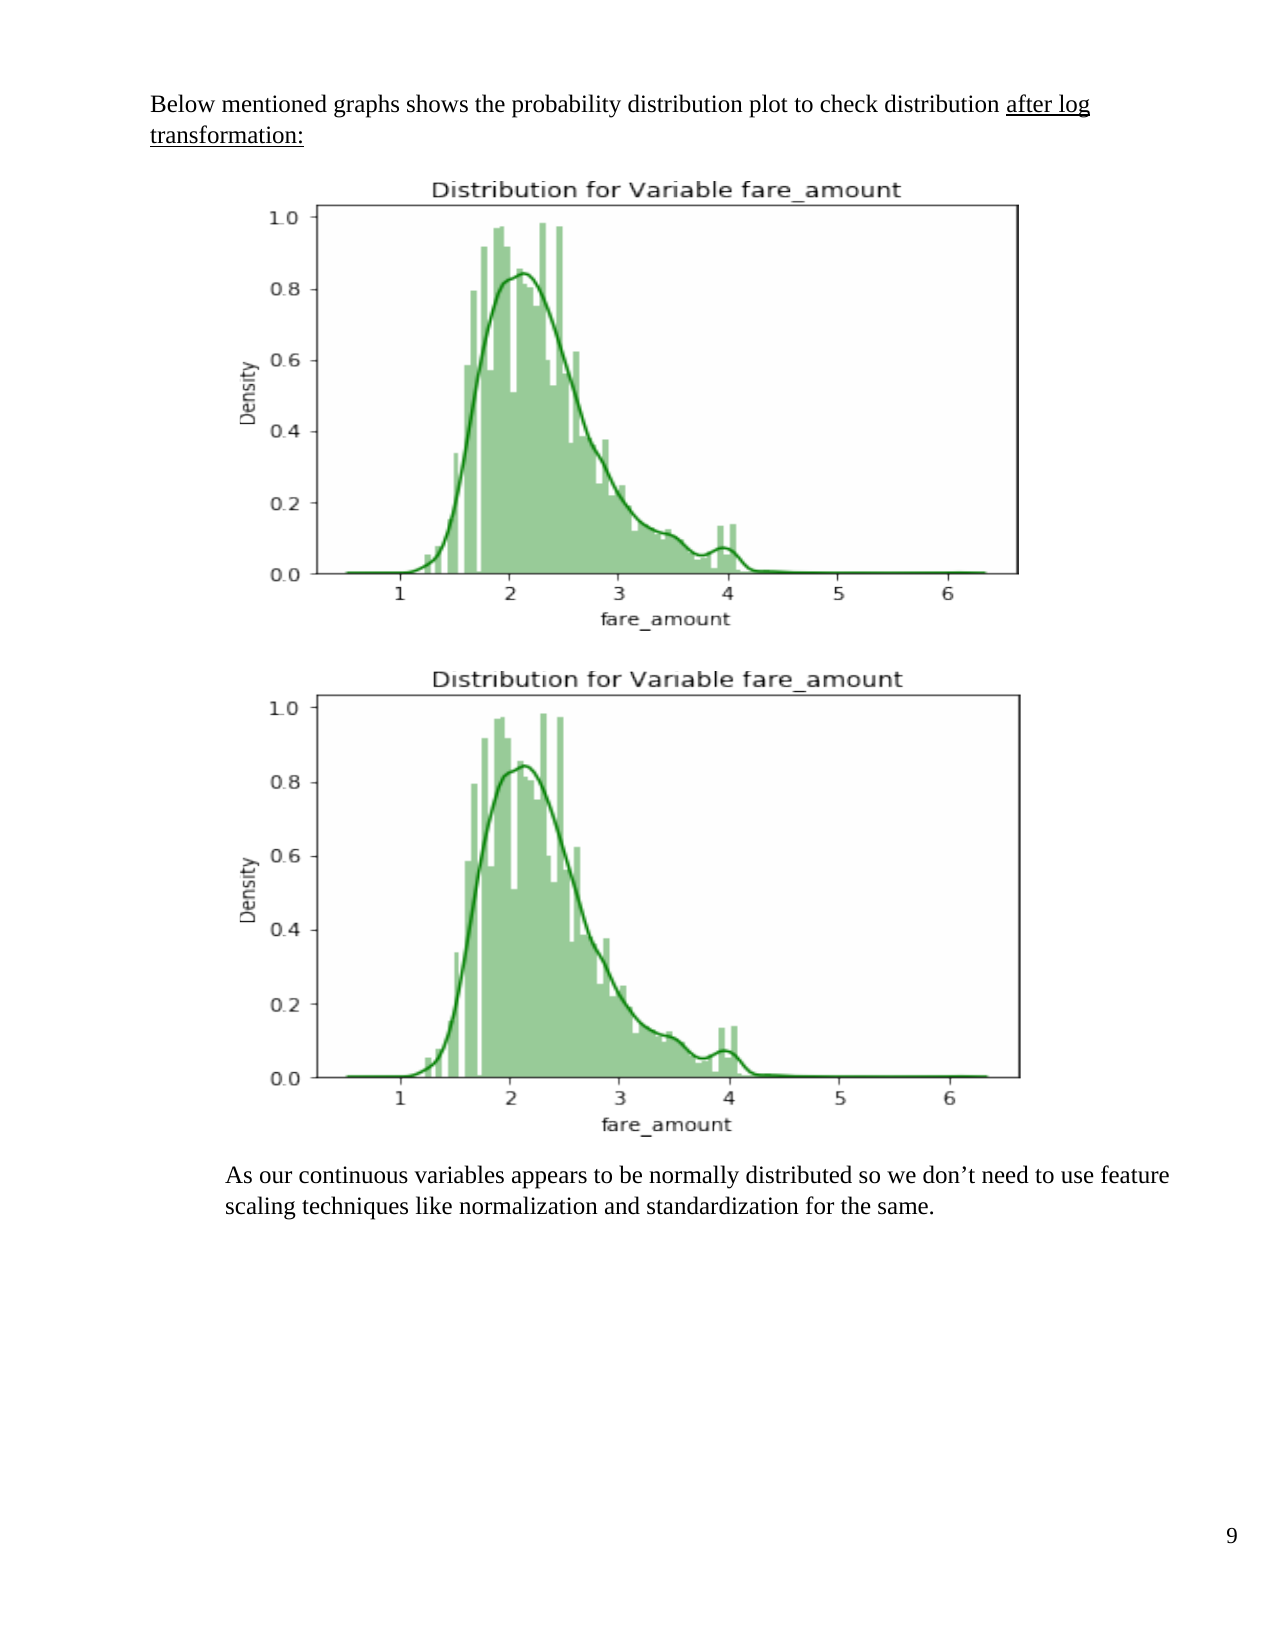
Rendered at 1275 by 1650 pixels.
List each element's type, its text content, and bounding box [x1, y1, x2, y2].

text Below mentioned graphs shows the probability distribution plot to check distribution after log transformation: [150, 89, 1092, 149]
picture [239, 181, 1019, 631]
picture [239, 671, 1021, 1137]
